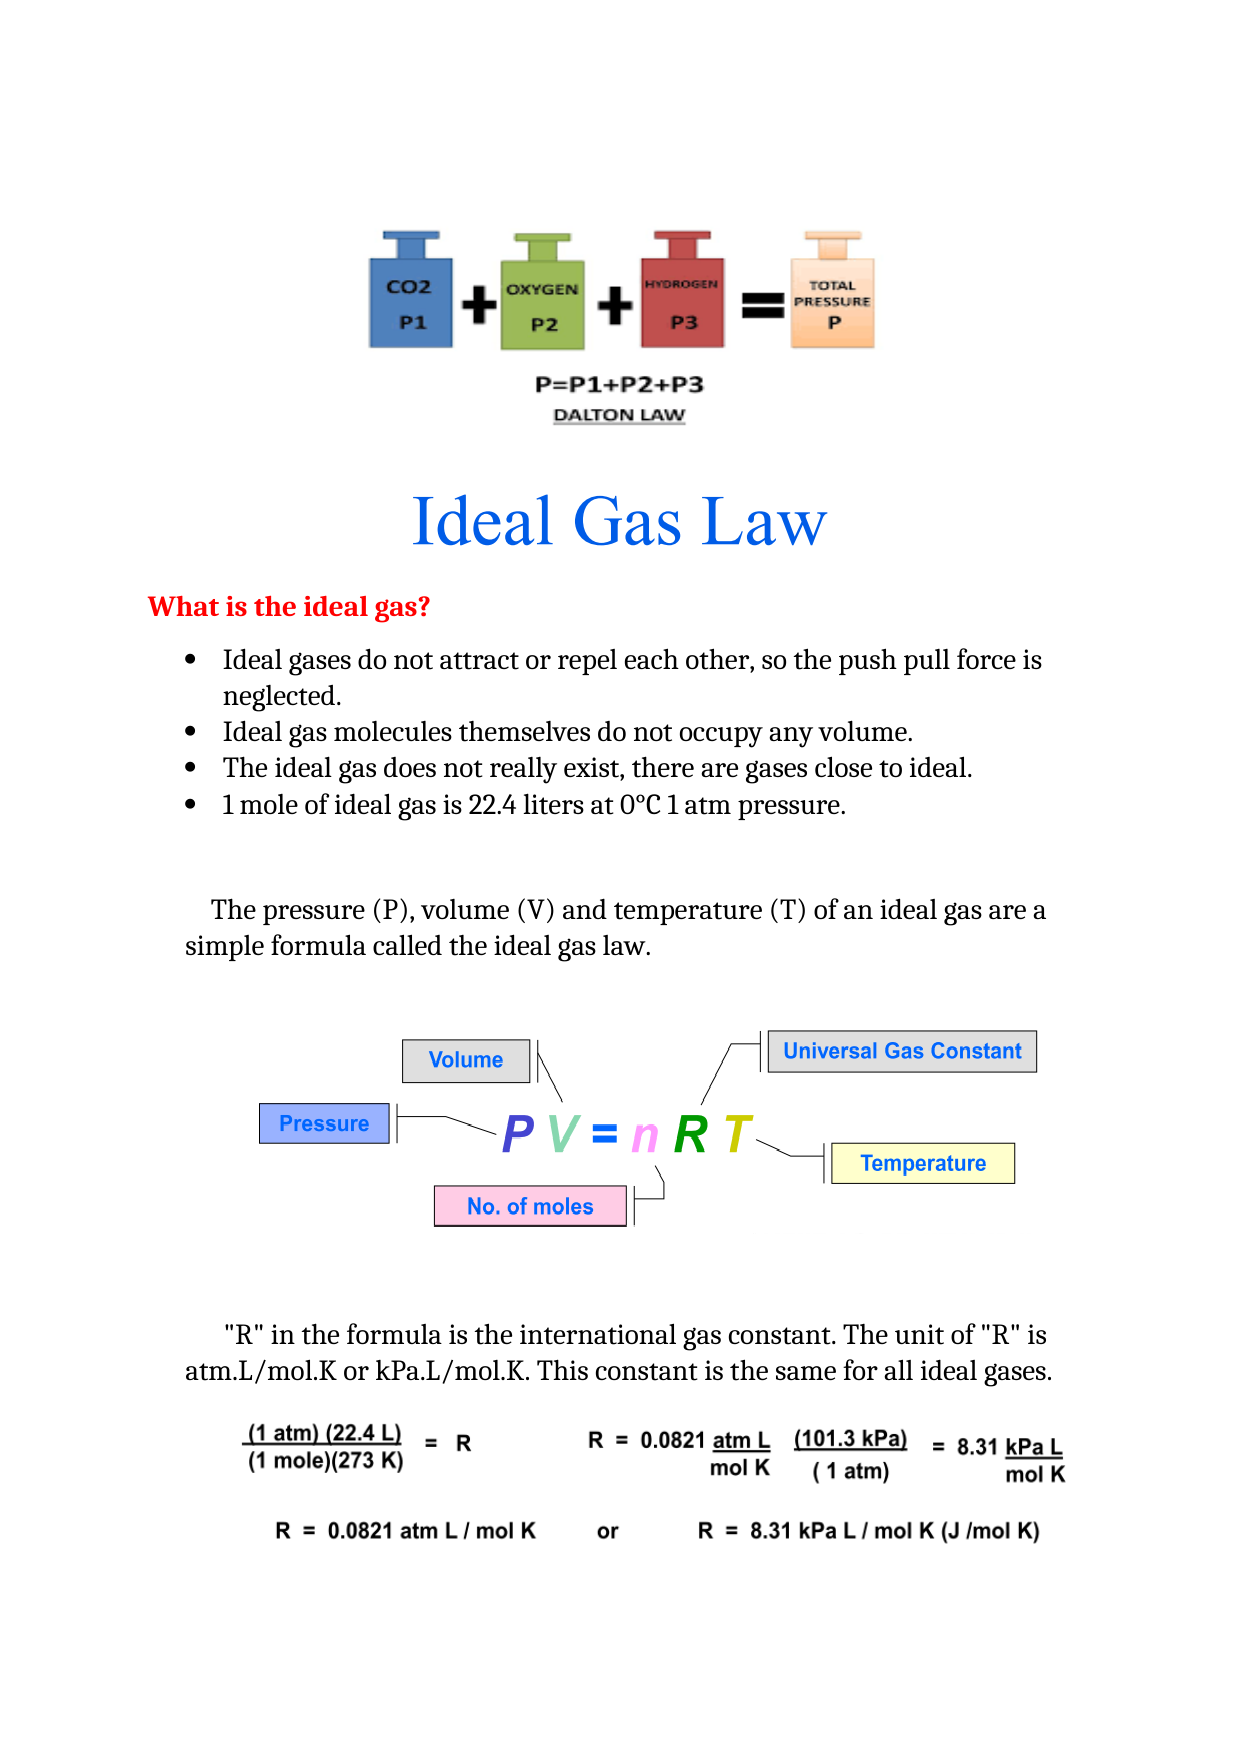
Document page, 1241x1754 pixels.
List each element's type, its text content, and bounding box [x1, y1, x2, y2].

picture [185, 1012, 1130, 1239]
picture [147, 1406, 1113, 1559]
list The ideal gas does not really exist, there are gases close to ideal. [185, 752, 1093, 785]
list Ideal gas molecules themselves do not occupy any volume. [185, 716, 1093, 749]
list Ideal gases do not attract or repel each other, so the push pull force is neglected. [185, 643, 1093, 713]
text What is the ideal gas? [148, 590, 1093, 624]
picture [147, 470, 1091, 572]
picture [348, 147, 892, 452]
text The pressure (P), volume (V) and temperature (T) of an ideal gas are a simple formula called the ideal gas law. [185, 893, 1093, 963]
list 1 mole of ideal gas is 22.4 liters at 0°C 1 atm pressure. [185, 788, 1093, 821]
text "R" in the formula is the international gas constant. The unit of "R" is atm.L/mol.K or kPa.L/mol.K. This constant is the same for all ideal gases. [185, 1318, 1093, 1388]
